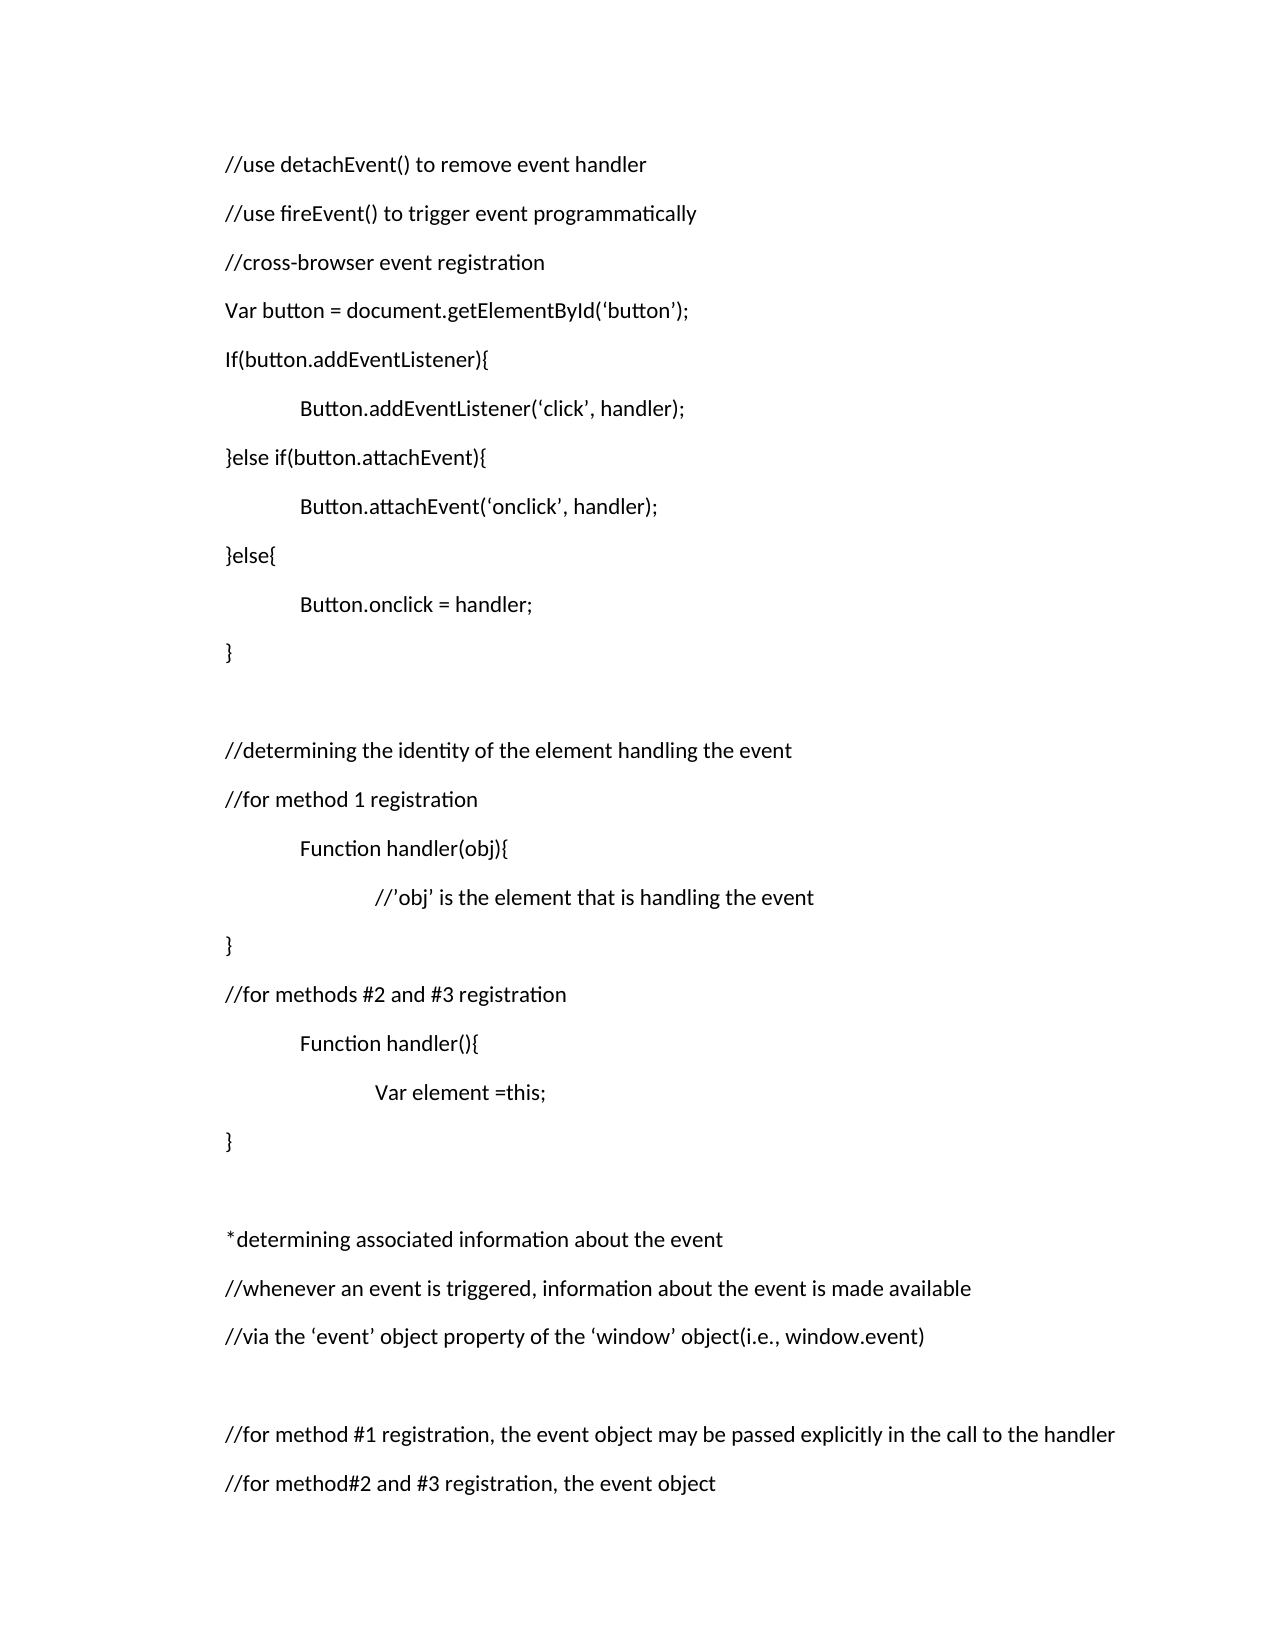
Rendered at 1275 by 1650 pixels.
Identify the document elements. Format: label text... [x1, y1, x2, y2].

text Function handler(){ [150, 1029, 1125, 1057]
text Button.attachEvent(‘onclick’, handler); [150, 492, 1125, 520]
text //for method #1 registration, the event object may be passed explicitly in the call to the handler [150, 1420, 1125, 1448]
text If(button.addEventListener){ [150, 345, 1125, 373]
list //use fireEvent() to trigger event programmatically [225, 199, 1125, 227]
text Button.onclick = handler; [150, 590, 1125, 618]
text }else{ [150, 541, 1125, 569]
text Function handler(obj){ [150, 834, 1125, 862]
text } [150, 638, 1125, 667]
text } [150, 932, 1125, 960]
text *determining associated information about the event [150, 1225, 1125, 1253]
text //whenever an event is triggered, information about the event is made available [150, 1274, 1125, 1302]
text //for method 1 registration [150, 785, 1125, 813]
text //’obj’ is the element that is handling the event [300, 883, 1125, 911]
list //use detachEvent() to remove event handler [225, 150, 1125, 178]
text Button.addEventListener(‘click’, handler); [150, 394, 1125, 422]
text } [150, 1127, 1125, 1155]
text //cross-browser event registration [150, 248, 1125, 276]
text Var button = document.getElementById(‘button’); [150, 297, 1125, 324]
text }else if(button.attachEvent){ [150, 443, 1125, 471]
text //determining the identity of the element handling the event [150, 736, 1125, 764]
text Var element =this; [150, 1078, 1125, 1106]
text //via the ‘event’ object property of the ‘window’ object(i.e., window.event) [150, 1322, 1125, 1351]
text //for method#2 and #3 registration, the event object [150, 1469, 1125, 1497]
text //for methods #2 and #3 registration [150, 981, 1125, 1008]
